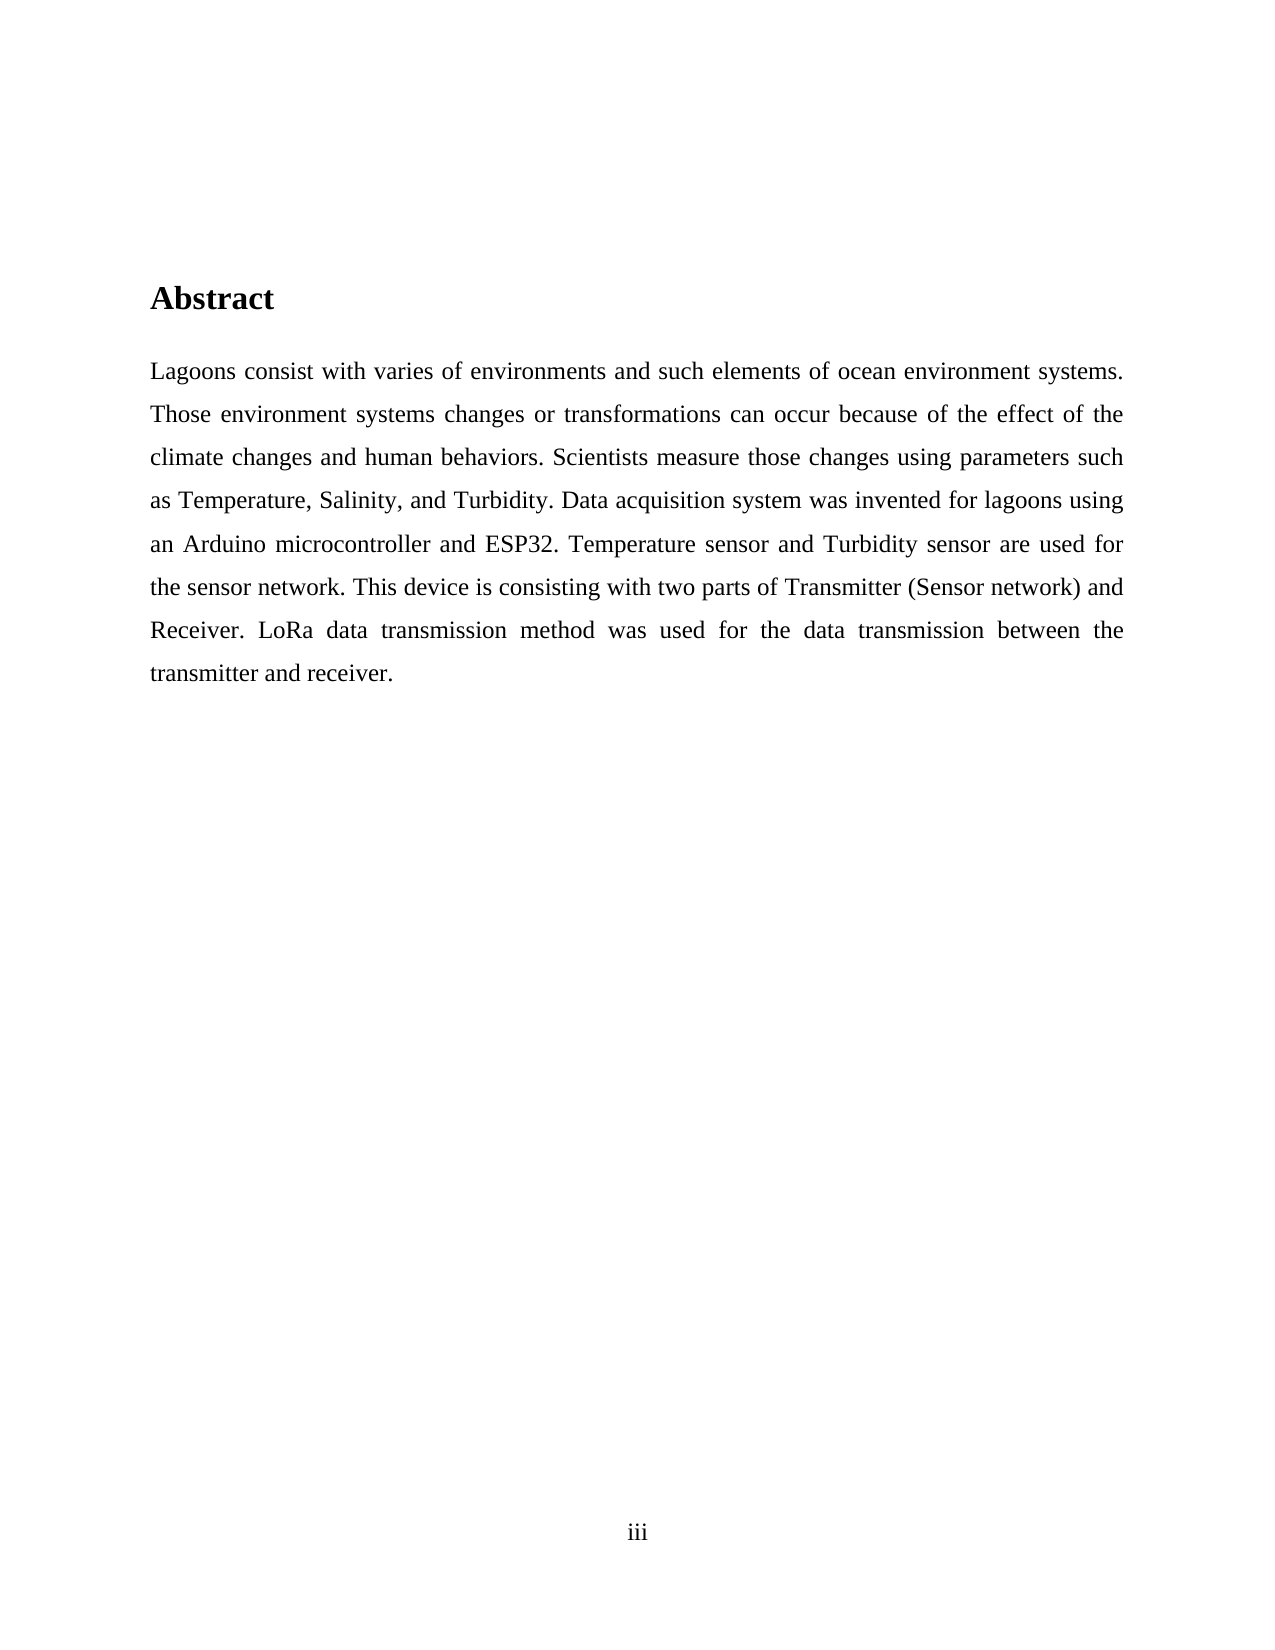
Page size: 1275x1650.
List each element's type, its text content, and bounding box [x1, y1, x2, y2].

text Lagoons consist with varies of environments and such elements of ocean environment systems. Those environment systems changes or transformations can occur because of the effect of the climate changes and human behaviors. Scientists measure those changes using parameters such as Temperature, Salinity, and Turbidity. Data acquisition system was invented for lagoons using an Arduino microcontroller and ESP32. Temperature sensor and Turbidity sensor are used for the sensor network. This device is consisting with two parts of Transmitter (Sensor network) and Receiver. LoRa data transmission method was used for the data transmission between the transmitter and receiver. [150, 356, 1125, 687]
text Abstract [150, 278, 1125, 316]
